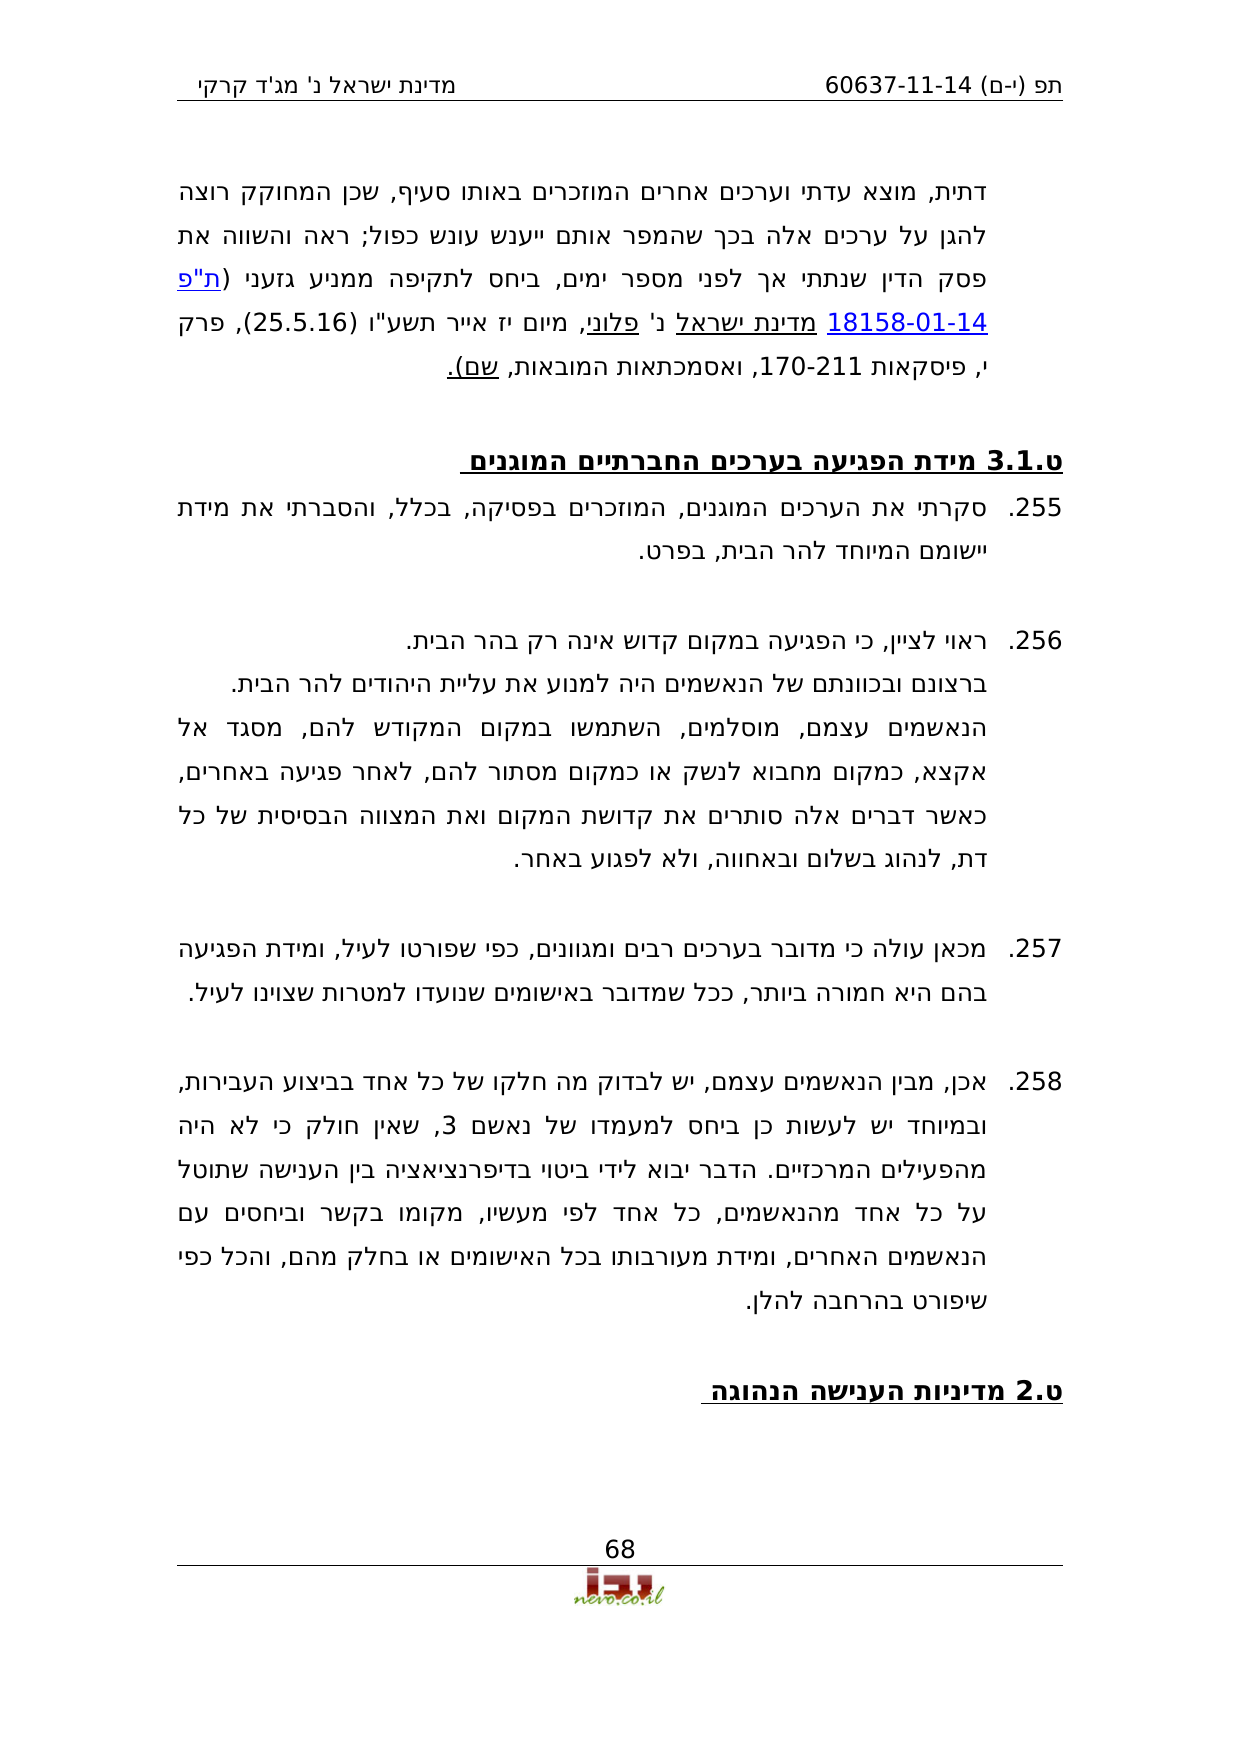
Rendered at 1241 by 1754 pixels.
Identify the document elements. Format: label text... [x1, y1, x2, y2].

text הנאשמים עצמם, מוסלמים, השתמשו במקום המקודש להם, מסגד אל אקצא, כמקום מחבוא לנשק או כמקום מסתור להם, לאחר פגיעה באחרים, כאשר דברים אלה סותרים את קדושת המקום ואת המצווה הבסיסית של כל דת, לנהוג בשלום ובאחווה, ולא לפגוע באחר. [177, 713, 988, 874]
text 257. מכאן עולה כי מדובר בערכים רבים ומגוונים, כפי שפורטו לעיל, ומידת הפגיעה בהם היא חמורה ביותר, ככל שמדובר באישומים שנועדו למטרות שצוינו לעיל. [177, 934, 1063, 1007]
text ט.3.1 מידת הפגיעה בערכים החברתיים המוגנים [177, 445, 1063, 477]
text 256. ראוי לציין, כי הפגיעה במקום קדוש אינה רק בהר הבית. [177, 626, 1063, 655]
picture [574, 1567, 666, 1606]
text 258. אכן, מבין הנאשמים עצמם, יש לבדוק מה חלקו של כל אחד בביצוע העבירות, ובמיוחד יש לעשות כן ביחס למעמדו של נאשם 3, שאין חולק כי לא היה מהפעילים המרכזיים. הדבר יבוא לידי ביטוי בדיפרנציאציה בין הענישה שתוטל על כל אחד מהנאשמים, כל אחד לפי מעשיו, מקומו בקשר וביחסים עם הנאשמים האחרים, ומידת מעורבותו בכל האישומים או בחלק מהם, והכל כפי שיפורט בהרחבה להלן. [177, 1067, 1063, 1315]
text 255. סקרתי את הערכים המוגנים, המוזכרים בפסיקה, בכלל, והסברתי את מידת יישומם המיוחד להר הבית, בפרט. [177, 493, 1063, 566]
text ברצונם ובכוונתם של הנאשמים היה למנוע את עליית היהודים להר הבית. [177, 670, 988, 699]
text ט.2 מדיניות הענישה הנהוגה [177, 1376, 1063, 1407]
